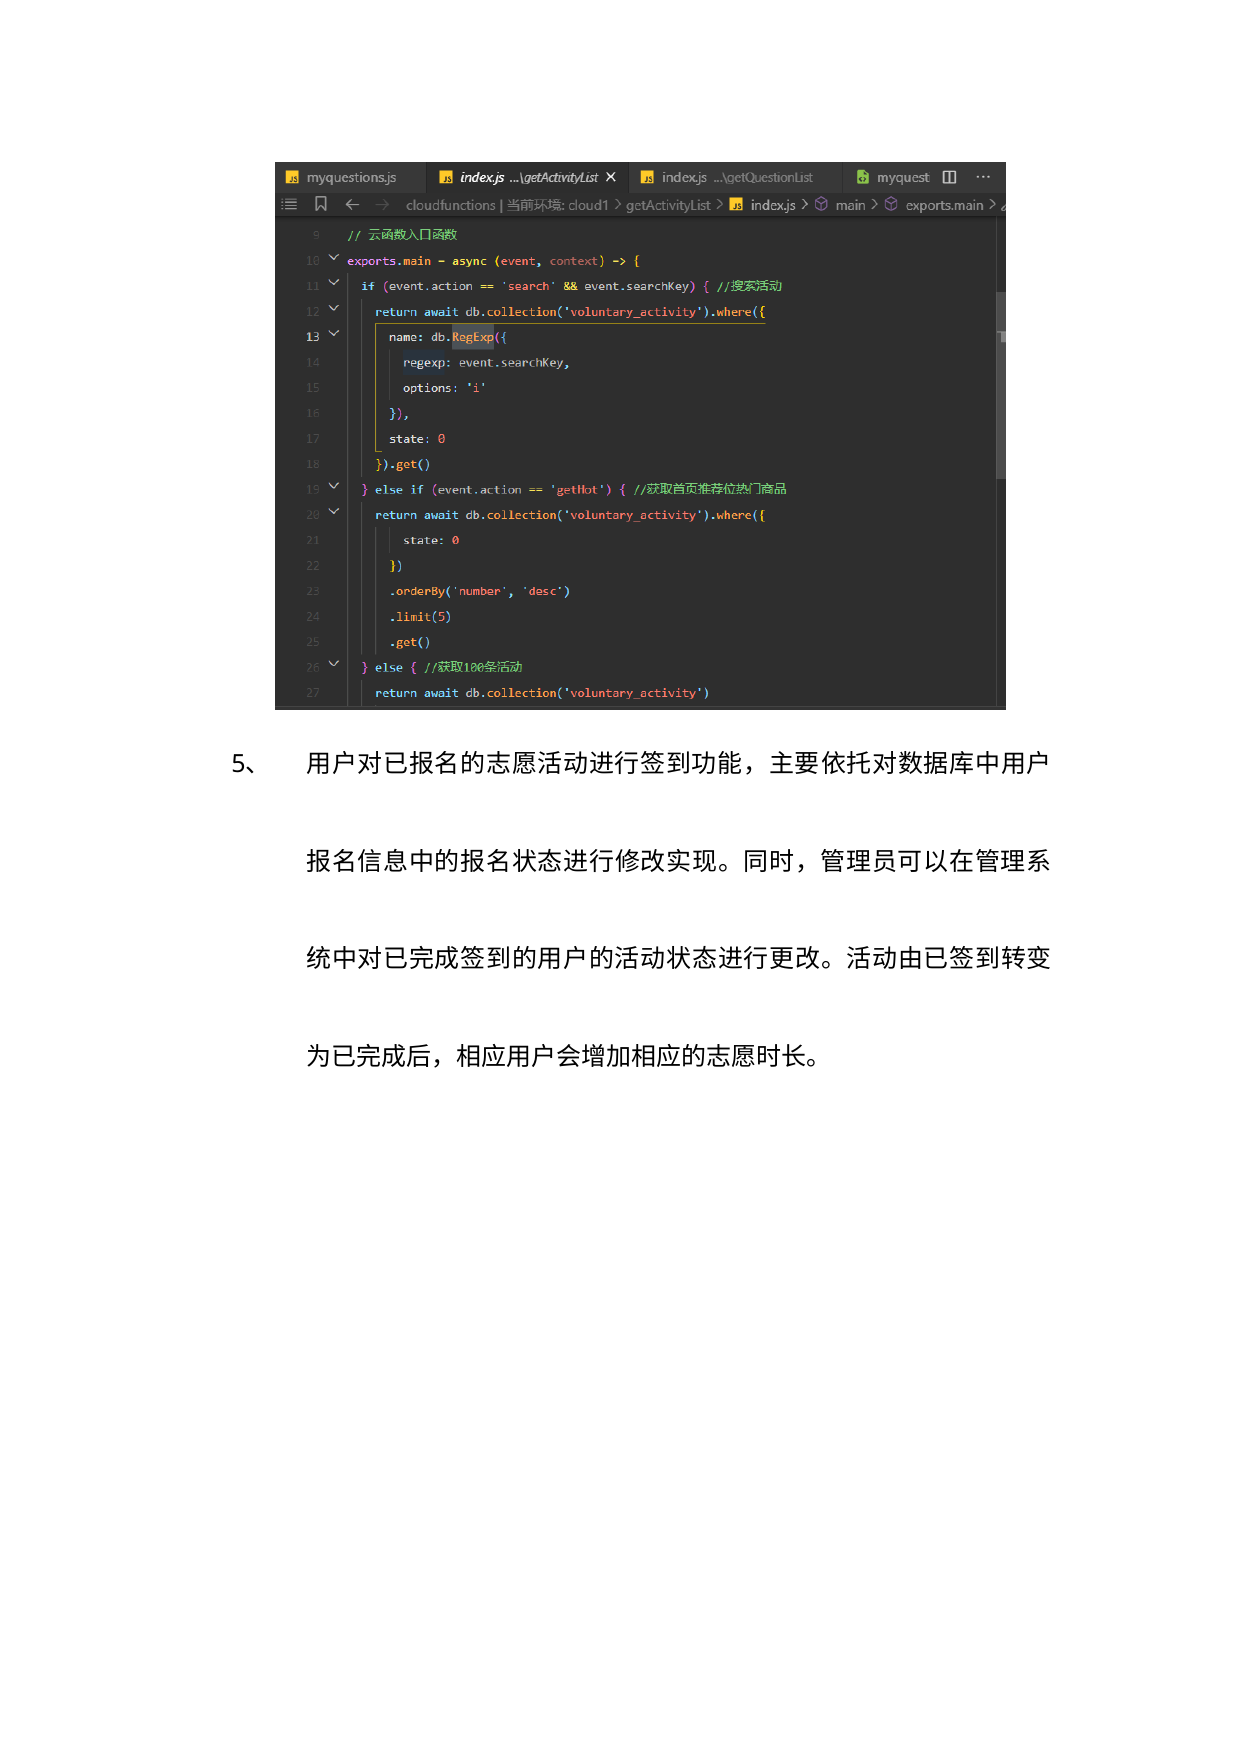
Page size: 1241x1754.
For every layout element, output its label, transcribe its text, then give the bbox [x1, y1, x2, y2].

list 用户对已报名的志愿活动进行签到功能，主要依托对数据库中用户报名信息中的报名状态进行修改实现。同时，管理员可以在管理系统中对已完成签到的用户的活动状态进行更改。活动由已签到转变为已完成后，相应用户会增加相应的志愿时长。 [231, 729, 1053, 1087]
picture [275, 162, 1006, 710]
